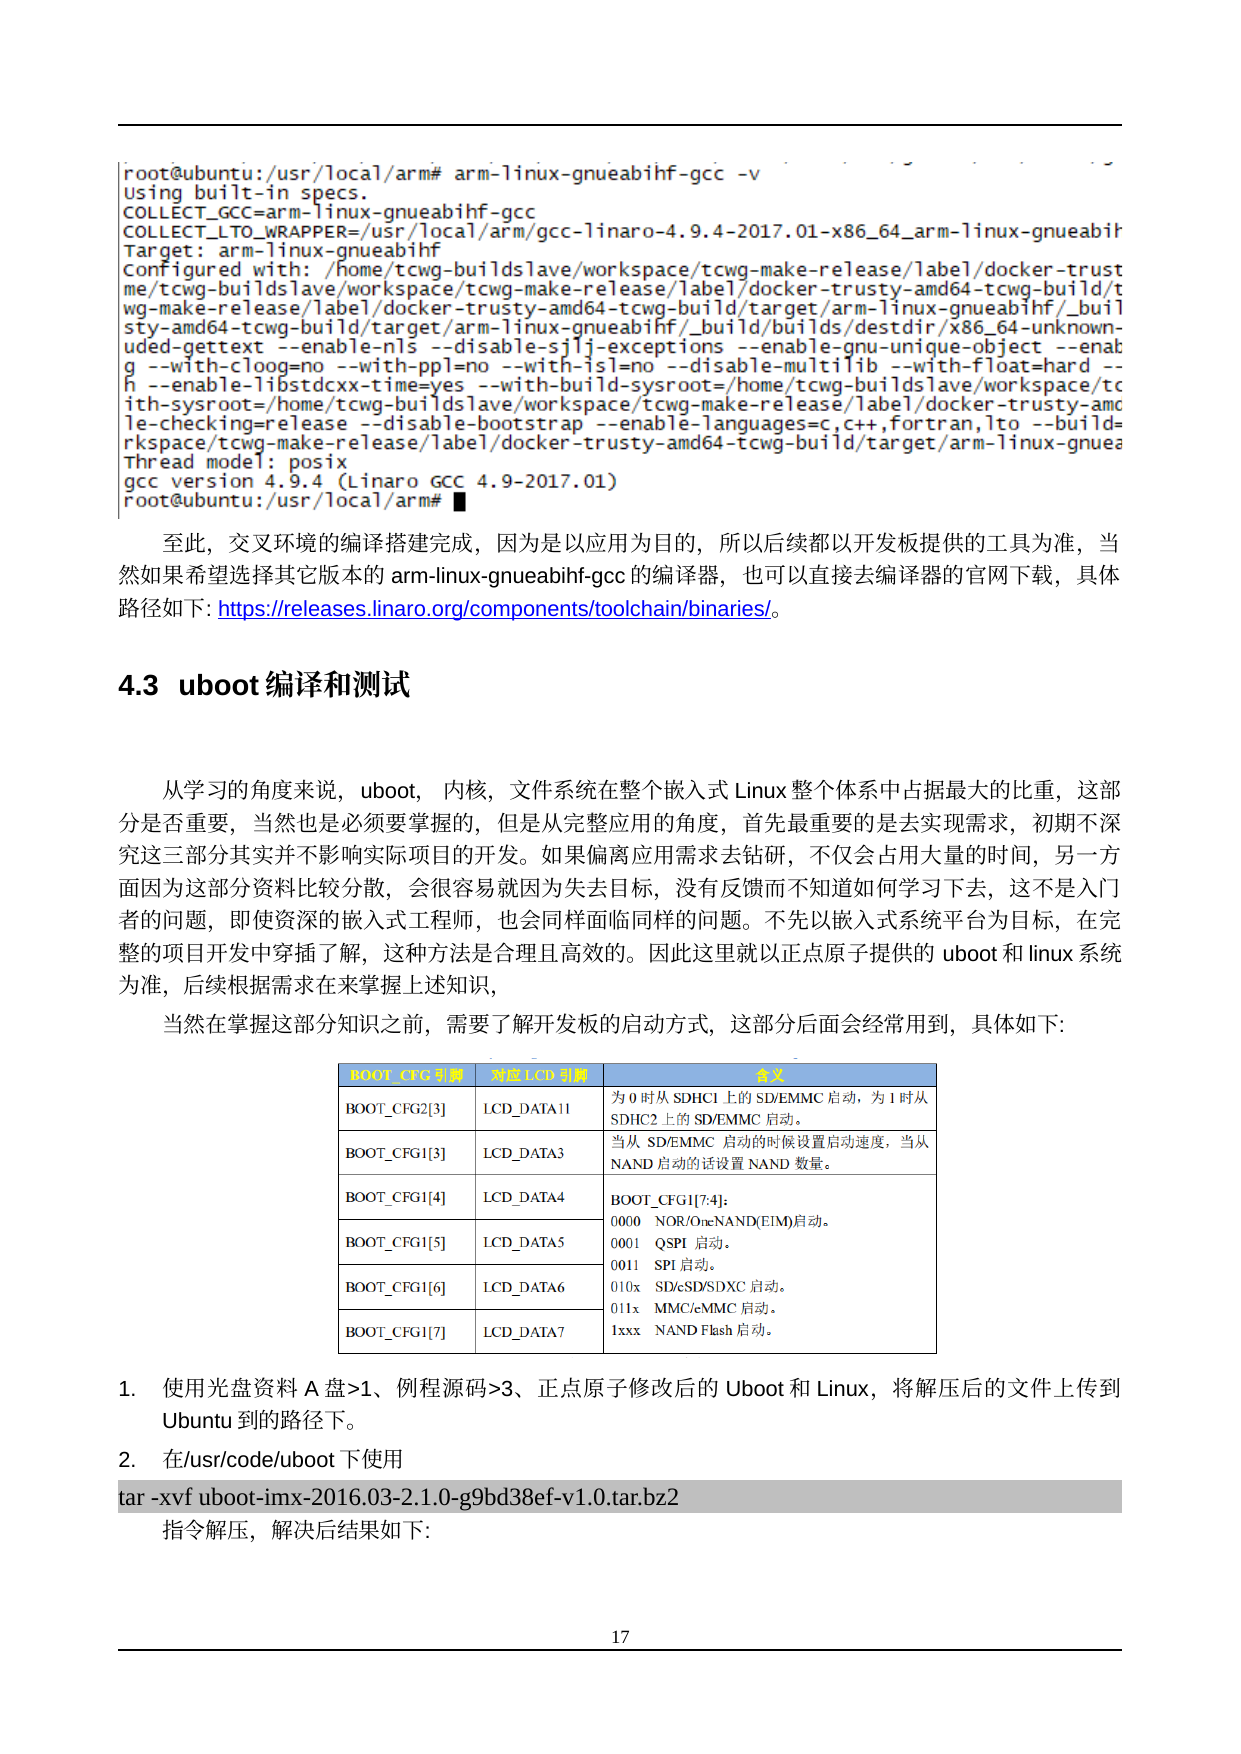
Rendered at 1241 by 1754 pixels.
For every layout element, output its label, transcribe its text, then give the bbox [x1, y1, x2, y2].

text 指令解压，解决后结果如下: [118, 1513, 1122, 1545]
subtitle uboot编译和测试 [118, 650, 1122, 715]
text tar -xvf uboot-imx-2016.03-2.1.0-g9bd38ef-v1.0.tar.bz2 [118, 1480, 1122, 1513]
list 使用光盘资料A盘>1、例程源码>3、正点原子修改后的Uboot和Linux，将解压后的文件上传到Ubuntu到的路径下。 [118, 1370, 1122, 1435]
text 在/usr/code/uboot下使用 [118, 1442, 1122, 1474]
text 从学习的角度来说，uboot， 内核，文件系统在整个嵌入式Linux整个体系中占据最大的比重，这部分是否重要，当然也是必须要掌握的，但是从完整应用的角度，首先最重要的是去实现需求，初期不深究这三部分其实并不影响实际项目的开发。如果偏离应用需求去钻研，不仅会占用大量的时间，另一方面因为这部分资料比较分散，会很容易就因为失去目标，没有反馈而不知道如何学习下去，这不是入门者的问题，即使资深的嵌入式工程师，也会同样面临同样的问题。不先以嵌入式系统平台为目标，在完整的项目开发中穿插了解，这种方法是合理且高效的。因此这里就以正点原子提供的uboot和linux系统为准，后续根据需求在来掌握上述知识， [118, 773, 1122, 1000]
picture [118, 162, 1123, 519]
text 至此，交叉环境的编译搭建完成，因为是以应用为目的，所以后续都以开发板提供的工具为准，当然如果希望选择其它版本的arm-linux-gnueabihf-gcc的编译器，也可以直接去编译器的官网下载，具体路径如下: https://releases.linaro.org/components/toolchain/binaries/。 [118, 526, 1122, 623]
picture [325, 1058, 959, 1358]
text 当然在掌握这部分知识之前，需要了解开发板的启动方式，这部分后面会经常用到，具体如下: [118, 1007, 1122, 1039]
